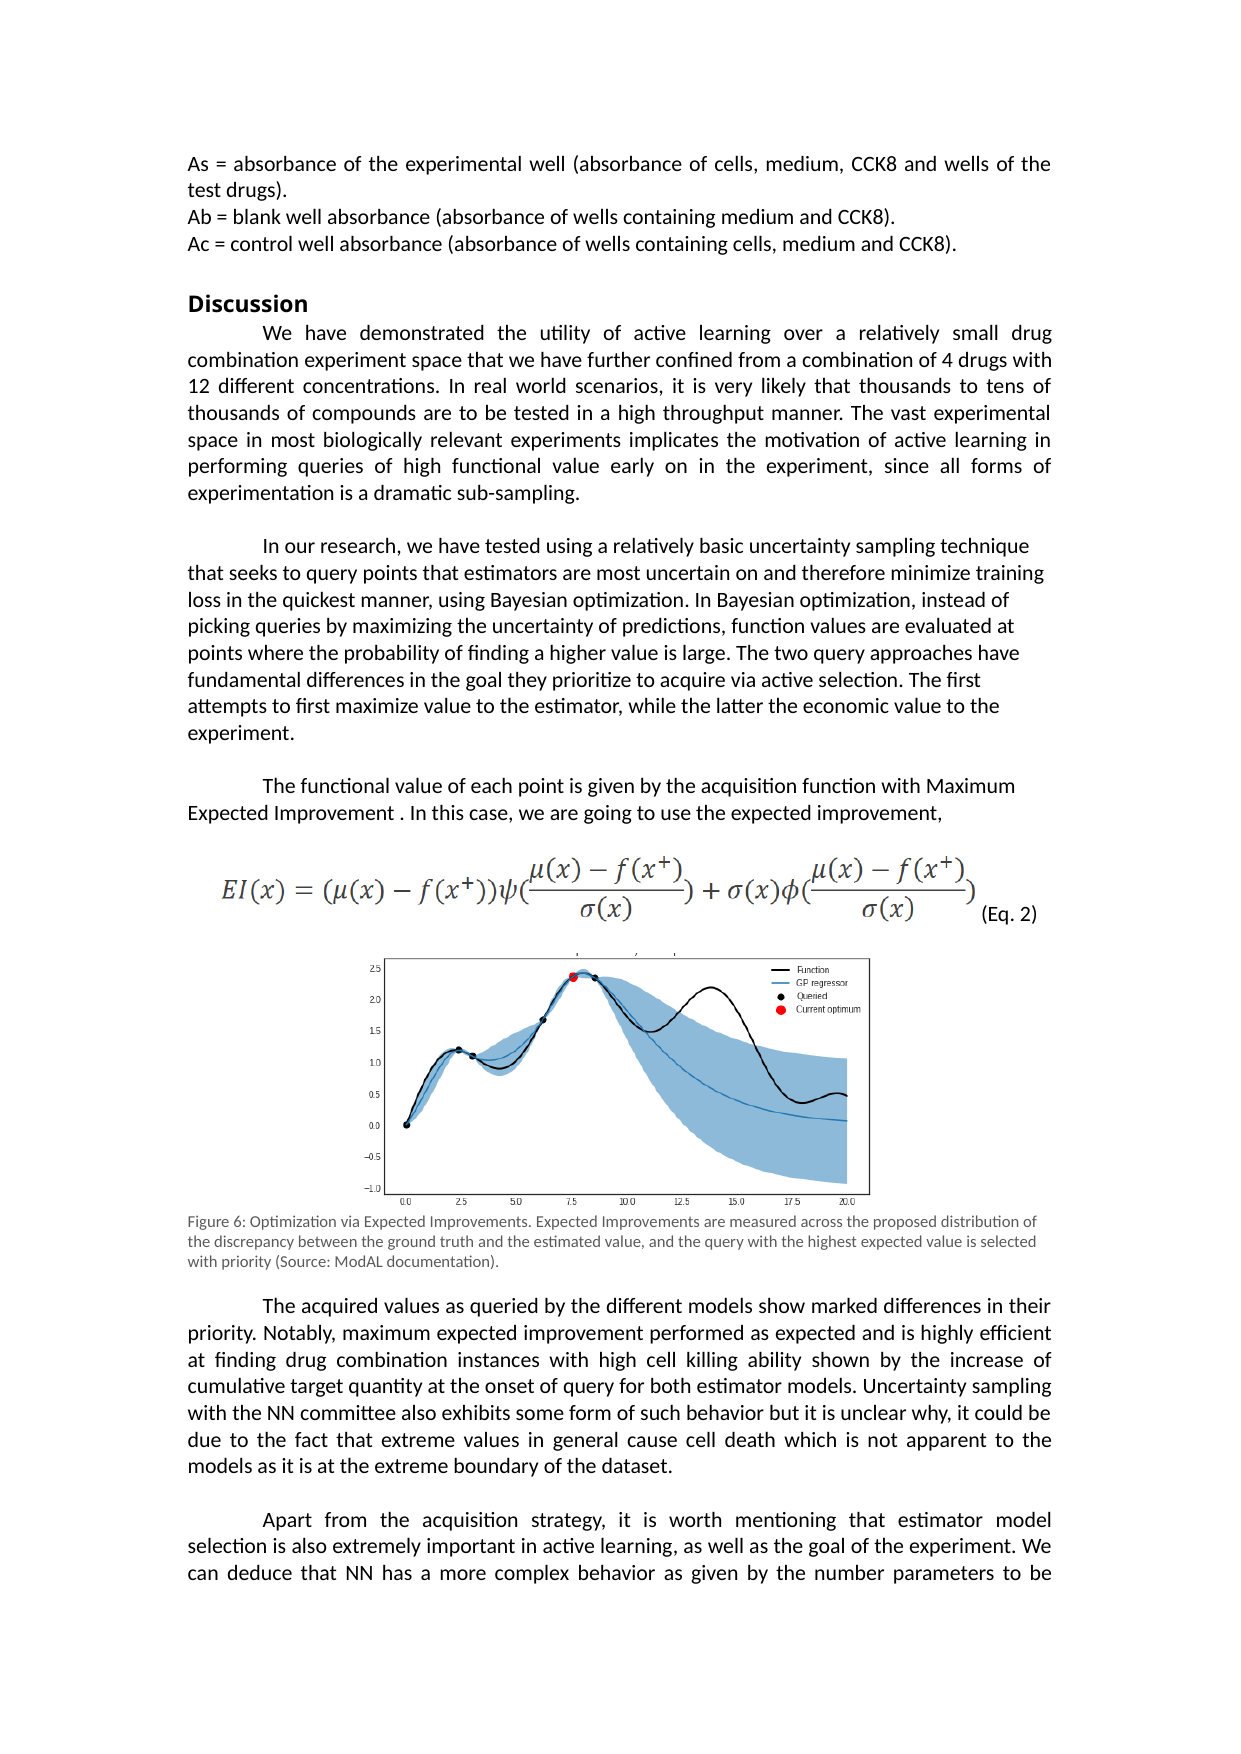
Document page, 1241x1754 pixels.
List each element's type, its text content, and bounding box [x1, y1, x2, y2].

text In our research, we have tested using a relatively basic uncertainty sampling technique that seeks to query points that estimators are most uncertain on and therefore minimize training loss in the quickest manner, using Bayesian optimization. In Bayesian optimization, instead of picking queries by maximizing the uncertainty of predictions, function values are evaluated at points where the probability of finding a higher value is large. The two query approaches have fundamental differences in the goal they prioritize to acquire via active selection. The first attempts to first maximize value to the estimator, while the latter the economic value to the experiment. [187, 532, 1053, 746]
text The acquired values as queried by the different models show marked differences in their priority. Notably, maximum expected improvement performed as expected and is highly efficient at finding drug combination instances with high cell killing ability shown by the increase of cumulative target quantity at the onset of query for both estimator models. Uncertainty sampling with the NN committee also exhibits some form of such behavior but it is unclear why, it could be due to the fact that extreme values in general cause cell death which is not apparent to the models as it is at the extreme boundary of the dataset. [187, 1292, 1053, 1479]
picture [202, 852, 981, 922]
text The functional value of each point is given by the acquisition function with Maximum Expected Improvement . In this case, we are going to use the expected improvement, [187, 772, 1053, 826]
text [187, 1506, 1053, 1586]
text We have demonstrated the utility of active learning over a relatively small drug combination experiment space that we have further confined from a combination of 4 drugs with 12 different concentrations. In real world scenarios, it is very likely that thousands to tens of thousands of compounds are to be tested in a high throughput manner. The vast experimental space in most biologically relevant experiments implicates the motivation of active learning in performing queries of high functional value early on in the experiment, since all forms of experimentation is a dramatic sub-sampling. [187, 319, 1053, 506]
text Figure 6: Optimization via Expected Improvements. Expected Improvements are measured across the proposed distribution of the discrepancy between the ground truth and the estimated value, and the query with the highest expected value is selected with priority (Source: ModAL documentation). [187, 1211, 1053, 1272]
text As = absorbance of the experimental well (absorbance of cells, medium, CCK8 and wells of the test drugs). [187, 150, 1053, 203]
text Ac = control well absorbance (absorbance of wells containing cells, medium and CCK8). [187, 230, 1053, 257]
picture [357, 953, 874, 1212]
text Discussion [187, 288, 1053, 319]
text Ab = blank well absorbance (absorbance of wells containing medium and CCK8). [187, 203, 1053, 230]
